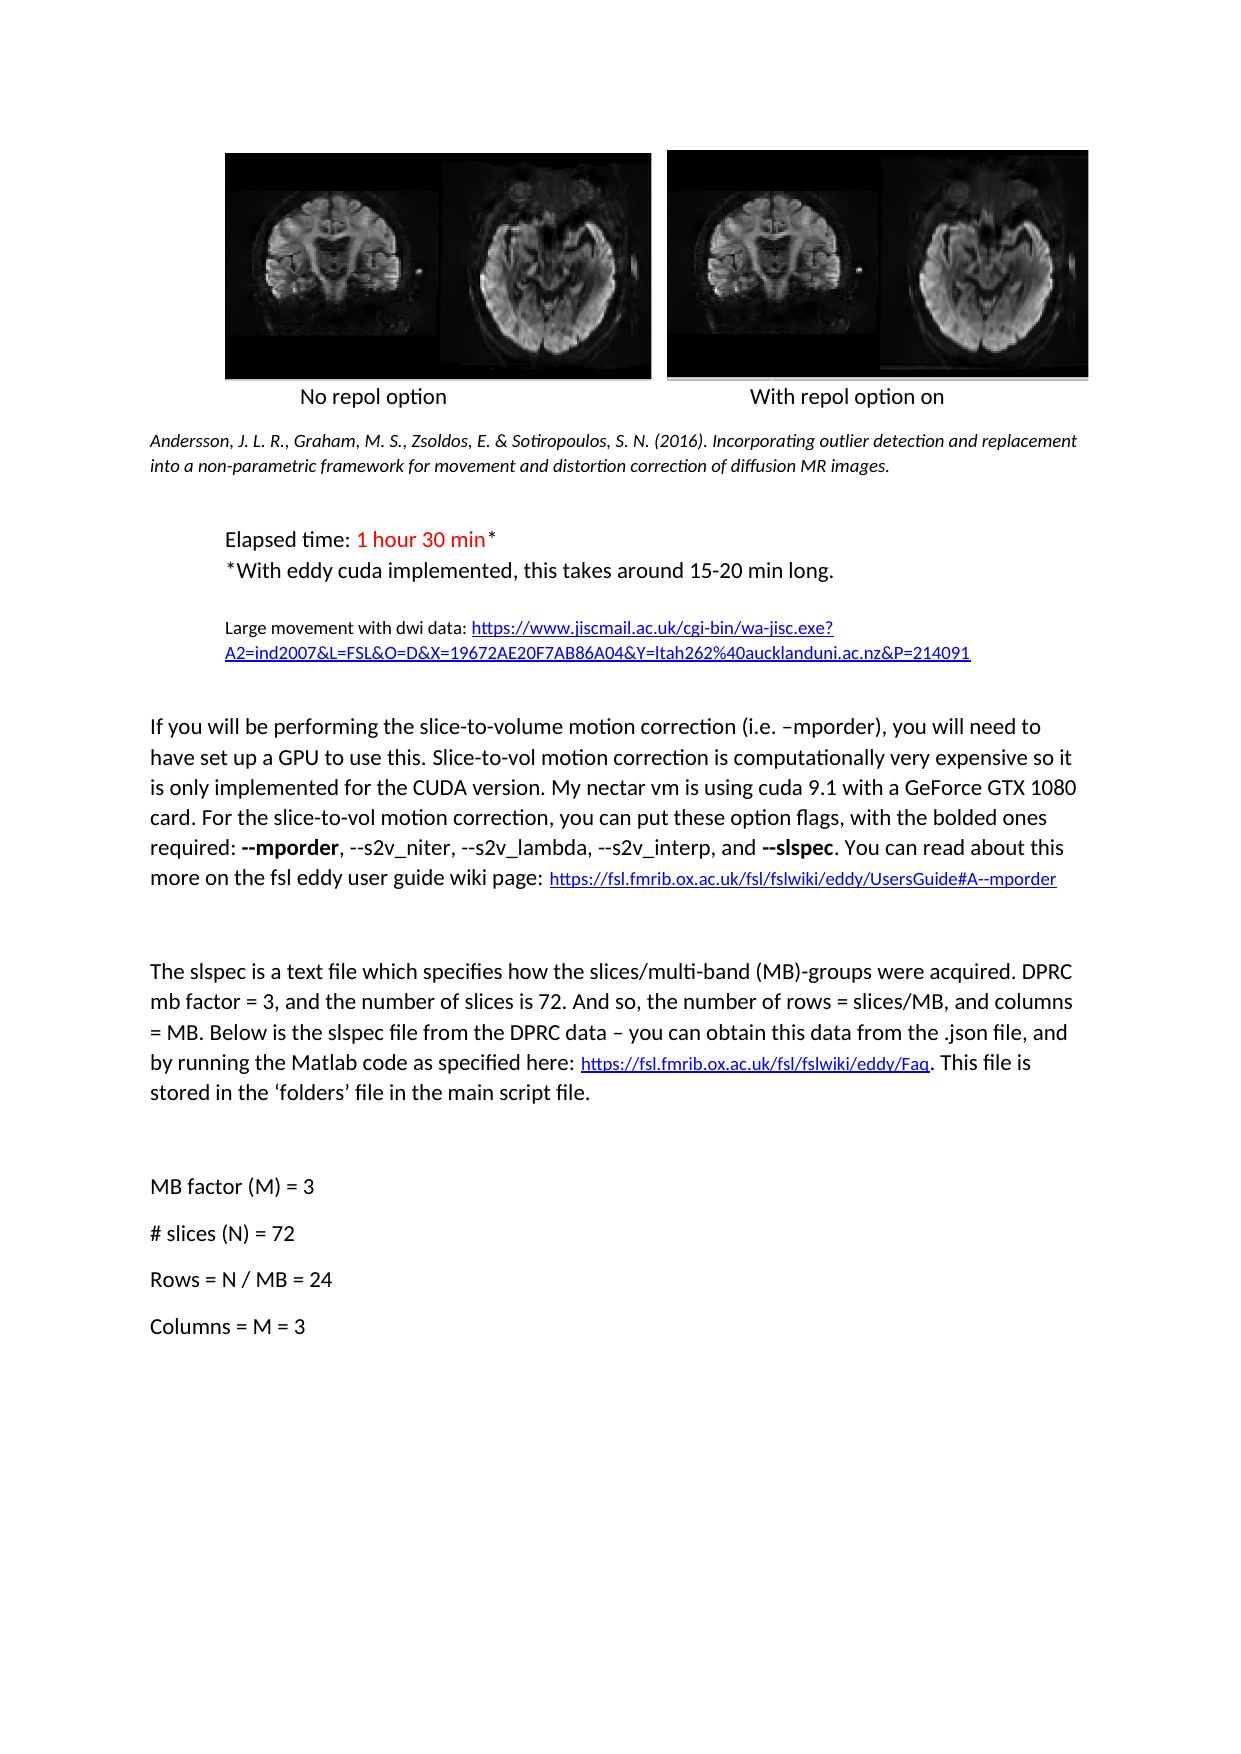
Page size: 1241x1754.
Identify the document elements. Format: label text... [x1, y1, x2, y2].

picture [225, 153, 652, 381]
text The slspec is a text file which specifies how the slices/multi-band (MB)-groups were acquired. DPRC mb factor = 3, and the number of slices is 72. And so, the number of rows = slices/MB, and columns = MB. Below is the slspec file from the DPRC data – you can obtain this data from the .json file, and by running the Matlab code as specified here: https://fsl.fmrib.ox.ac.uk/fsl/fslwiki/eddy/Faq. This file is stored in the ‘folders’ file in the main script file. [150, 957, 1090, 1106]
text If you will be performing the slice-to-volume motion correction (i.e. –mporder), you will need to have set up a GPU to use this. Slice-to-vol motion correction is computationally very expensive so it is only implemented for the CUDA version. My nectar vm is using cuda 9.1 with a GeForce GTX 1080 card. For the slice-to-vol motion correction, you can put these option flags, with the bolded ones required: --mporder, --s2v_niter, --s2v_lambda, --s2v_interp, and --slspec. You can read about this more on the fsl eddy user guide wiki page: https://fsl.fmrib.ox.ac.uk/fsl/fslwiki/eddy/UsersGuide#A--mporder [150, 712, 1090, 892]
list No repol option With repol option on [225, 382, 1090, 411]
text MB factor (M) = 3 [150, 1172, 1090, 1200]
list Large movement with dwi data: https://www.jiscmail.ac.uk/cgi-bin/wa-jisc.exe?A2=ind2007&L=FSL&O=D&X=19672AE20F7AB86A04&Y=ltah262%40aucklanduni.ac.nz&P=214091 [225, 616, 1090, 664]
text # slices (N) = 72 [150, 1219, 1090, 1247]
text Andersson, J. L. R., Graham, M. S., Zsoldos, E. & Sotiropoulos, S. N. (2016). Incorporating outlier detection and replacement into a non-parametric framework for movement and distortion correction of diffusion MR images. [150, 429, 1090, 477]
list Elapsed time: 1 hour 30 min* [225, 526, 1090, 554]
list *With eddy cuda implemented, this takes around 15-20 min long. [225, 556, 1090, 584]
text Rows = N / MB = 24 [150, 1266, 1090, 1294]
picture [667, 150, 1089, 381]
text Columns = M = 3 [150, 1312, 1090, 1341]
